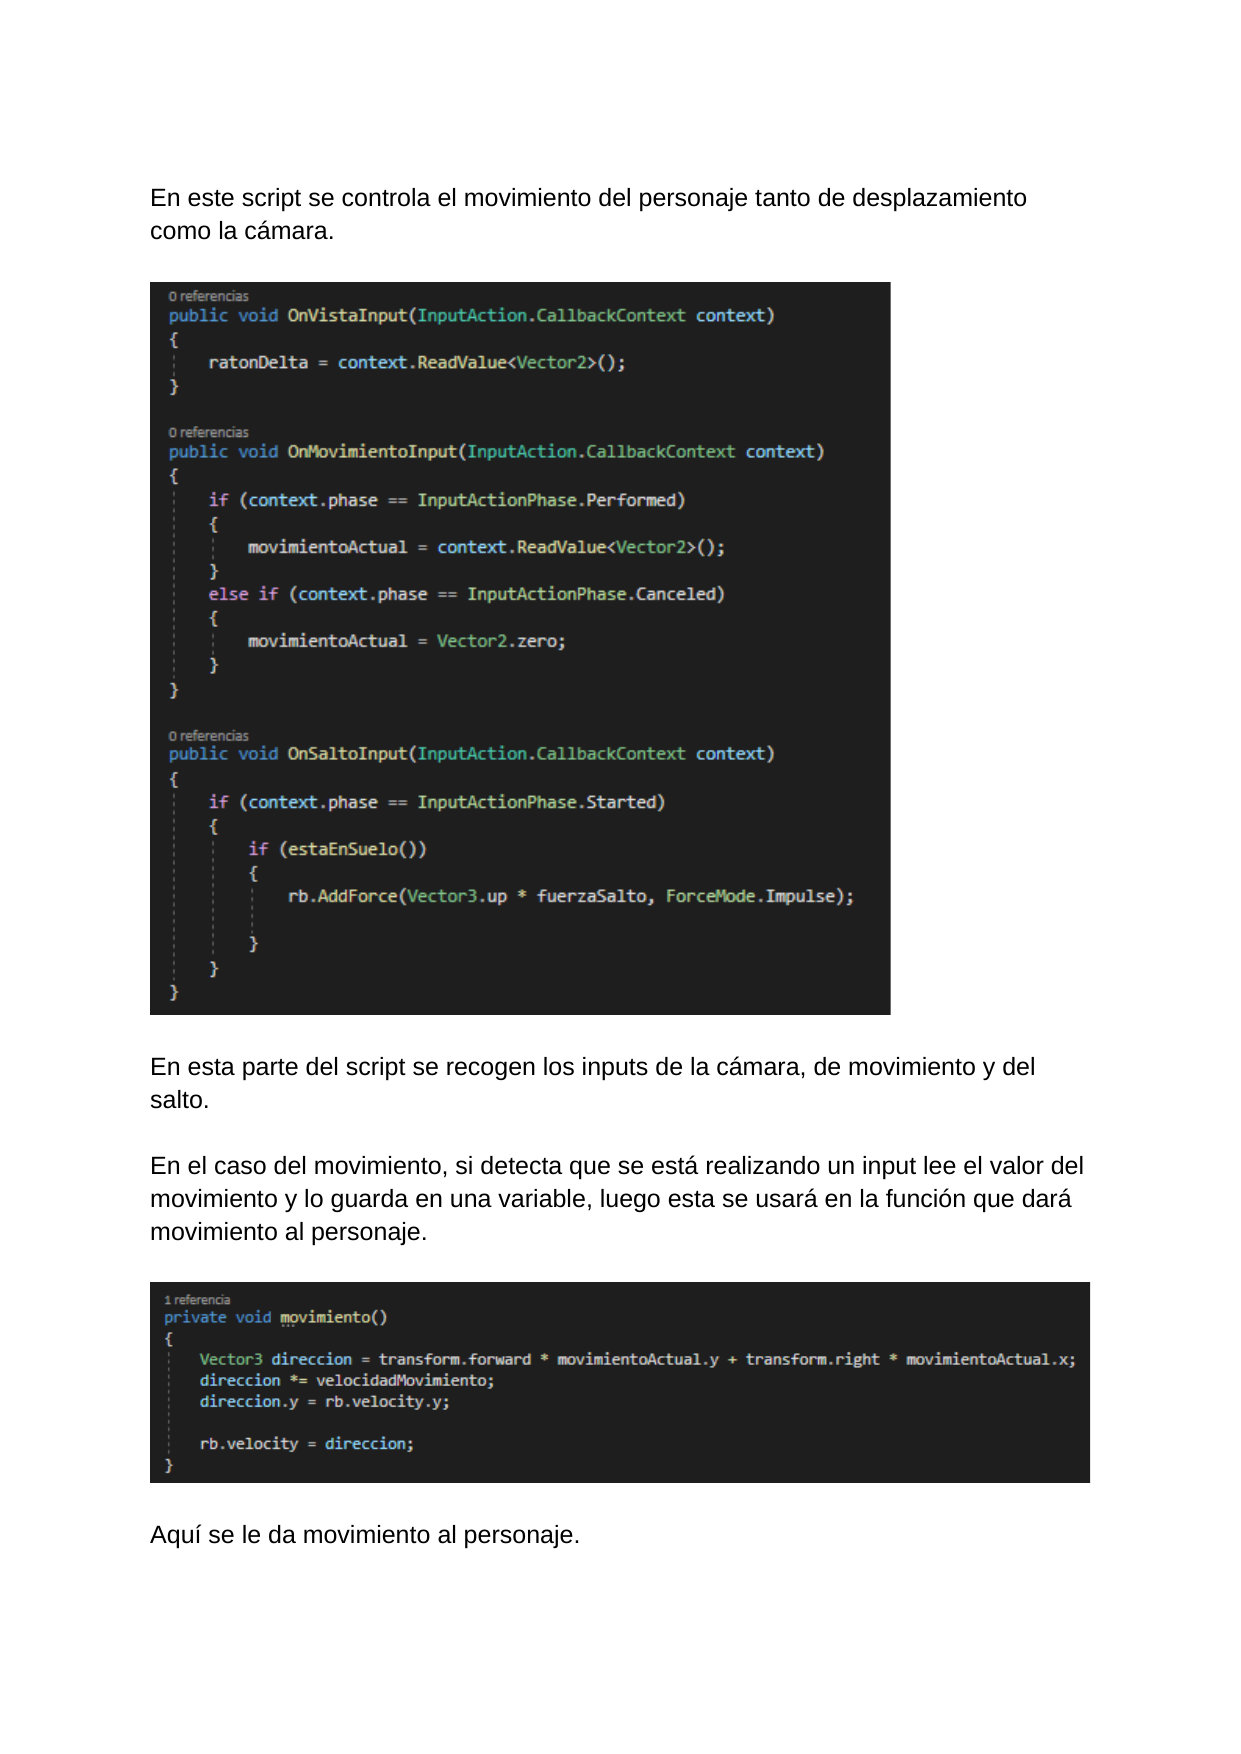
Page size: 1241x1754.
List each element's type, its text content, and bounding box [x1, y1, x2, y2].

text En el caso del movimiento, si detecta que se está realizando un input lee el valor del movimiento y lo guarda en una variable, luego esta se usará en la función que dará movimiento al personaje. [150, 1151, 1090, 1246]
picture [150, 282, 891, 1015]
text En este script se controla el movimiento del personaje tanto de desplazamiento como la cámara. [150, 183, 1090, 245]
picture [150, 1282, 1091, 1483]
text Aquí se le da movimiento al personaje. [150, 1520, 1090, 1548]
text En esta parte del script se recogen los inputs de la cámara, de movimiento y del salto. [150, 1052, 1090, 1113]
